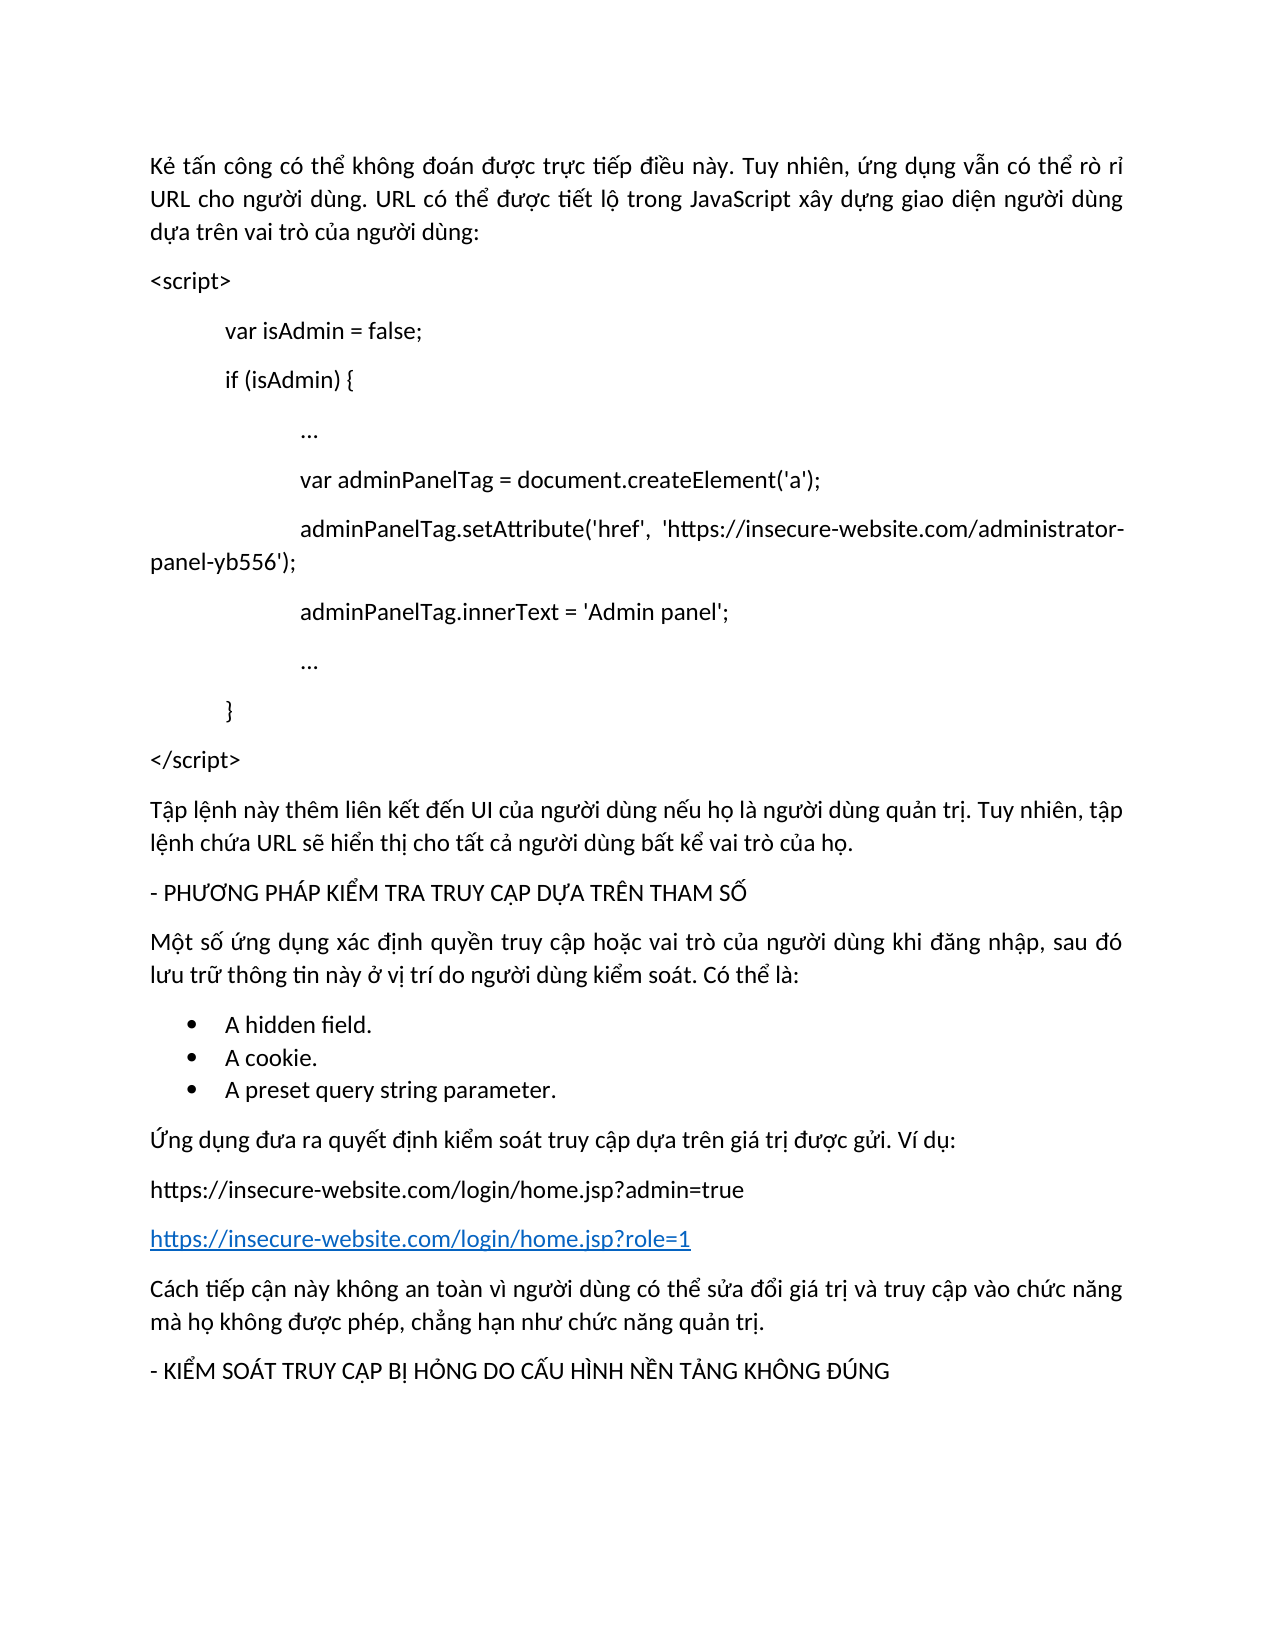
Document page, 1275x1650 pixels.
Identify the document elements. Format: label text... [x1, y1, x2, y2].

list A hidden field. [187, 1009, 1125, 1039]
text https://insecure-website.com/login/home.jsp?role=1 [150, 1223, 1125, 1254]
text </script> [150, 744, 1125, 775]
text - PHƯƠNG PHÁP KIỂM TRA TRUY CẬP DỰA TRÊN THAM SỐ [150, 877, 1125, 907]
text Ứng dụng đưa ra quyết định kiểm soát truy cập dựa trên giá trị được gửi. Ví dụ: [150, 1124, 1125, 1155]
list A preset query string parameter. [187, 1074, 1125, 1105]
text Cách tiếp cận này không an toàn vì người dùng có thể sửa đổi giá trị và truy cập vào chức năng mà họ không được phép, chẳng hạn như chức năng quản trị. [150, 1273, 1125, 1336]
text adminPanelTag.setAttribute('href', 'https://insecure-website.com/administrator-panel-yb556'); [150, 513, 1125, 577]
text Tập lệnh này thêm liên kết đến UI của người dùng nếu họ là người dùng quản trị. Tuy nhiên, tập lệnh chứa URL sẽ hiển thị cho tất cả người dùng bất kể vai trò của họ. [150, 794, 1125, 858]
text ... [150, 645, 1125, 676]
text var isAdmin = false; [150, 315, 1125, 346]
text ... [150, 414, 1125, 445]
text } [150, 695, 1125, 726]
text - KIỂM SOÁT TRUY CẬP BỊ HỎNG DO CẤU HÌNH NỀN TẢNG KHÔNG ĐÚNG [150, 1355, 1125, 1386]
text <script> [150, 265, 1125, 296]
text Kẻ tấn công có thể không đoán được trực tiếp điều này. Tuy nhiên, ứng dụng vẫn có thể rò rỉ URL cho người dùng. URL có thể được tiết lộ trong JavaScript xây dựng giao diện người dùng dựa trên vai trò của người dùng: [150, 150, 1125, 246]
text var adminPanelTag = document.createElement('a'); [150, 464, 1125, 494]
text Một số ứng dụng xác định quyền truy cập hoặc vai trò của người dùng khi đăng nhập, sau đó lưu trữ thông tin này ở vị trí do người dùng kiểm soát. Có thể là: [150, 926, 1125, 990]
text adminPanelTag.innerText = 'Admin panel'; [150, 596, 1125, 626]
list A cookie. [187, 1042, 1125, 1072]
text https://insecure-website.com/login/home.jsp?admin=true [150, 1174, 1125, 1204]
text if (isAdmin) { [150, 364, 1125, 395]
